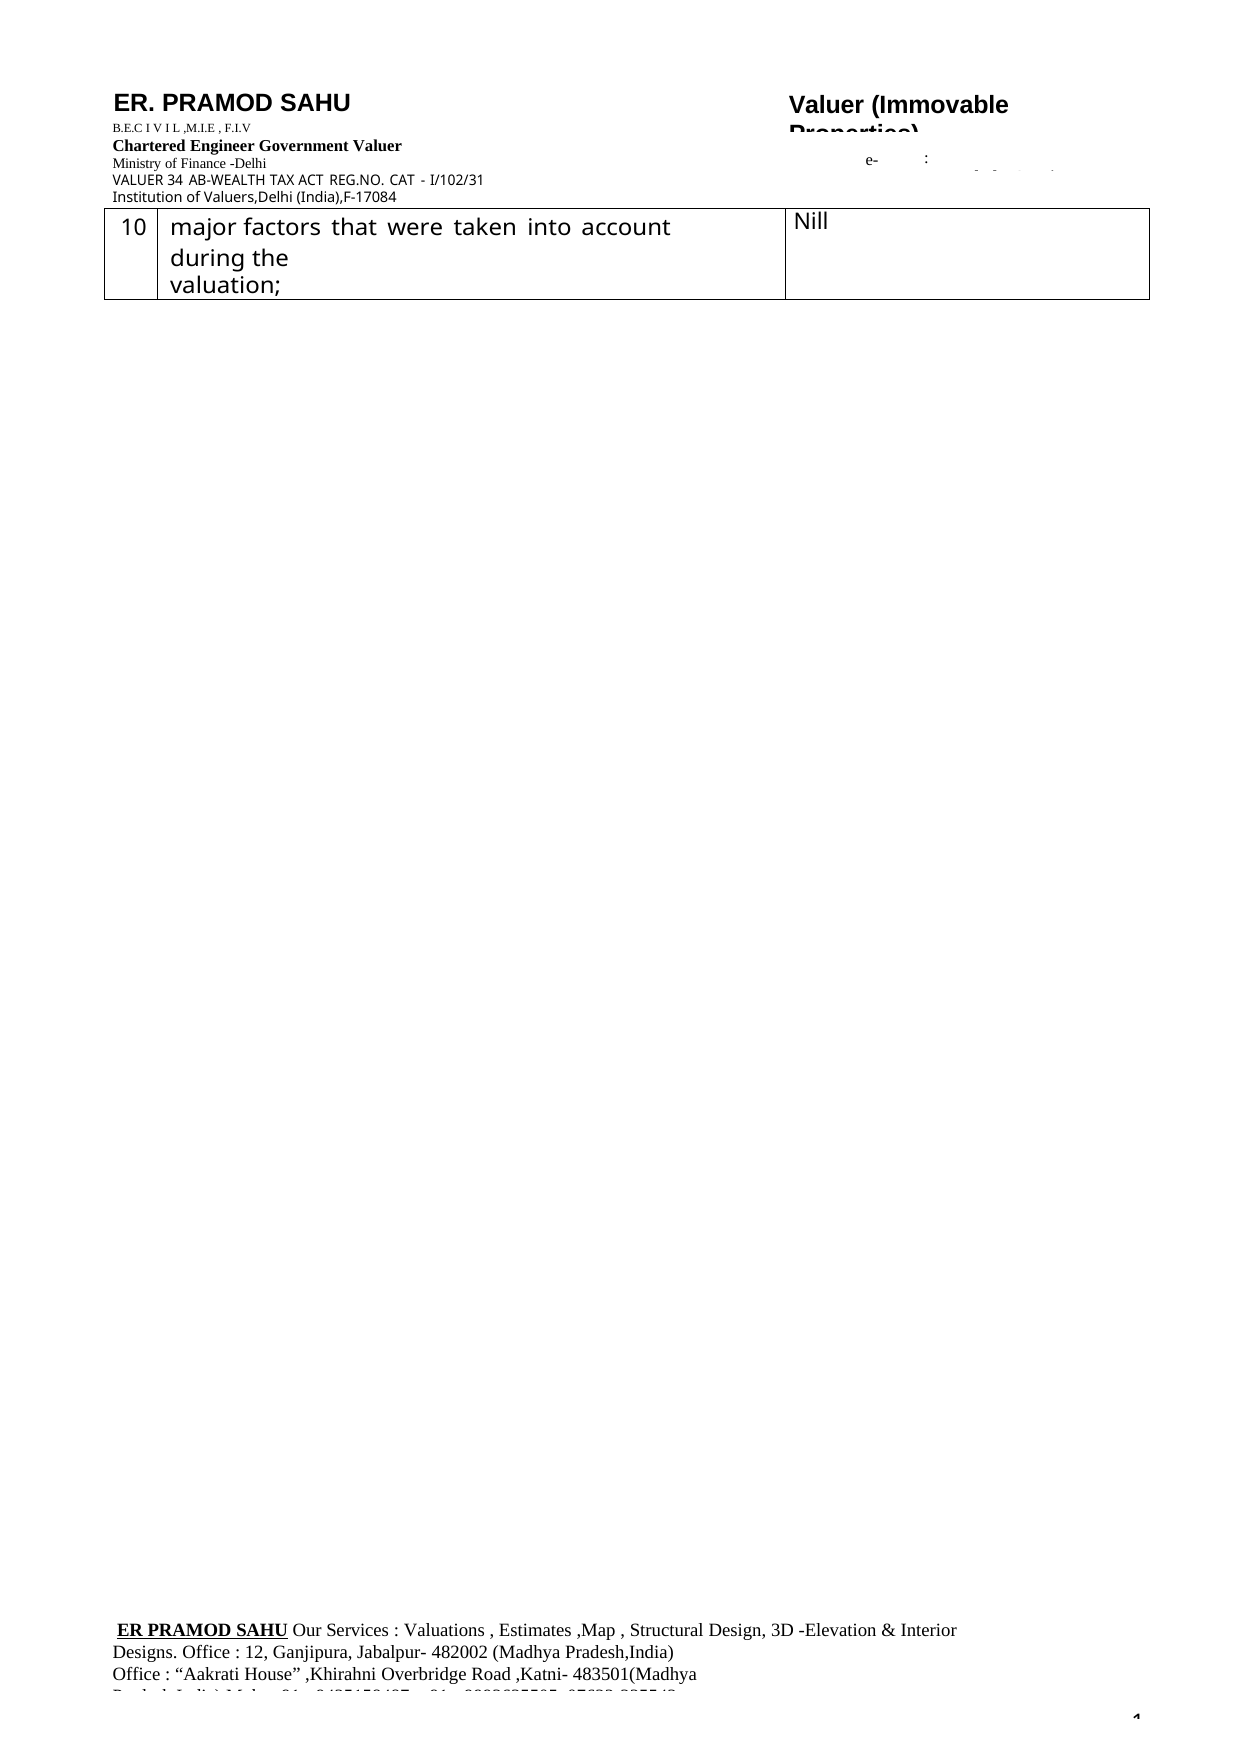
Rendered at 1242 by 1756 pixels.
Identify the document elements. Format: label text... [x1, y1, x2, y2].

table_cell major factors that were taken into account during the valuation; [158, 209, 785, 299]
table_cell Nill [786, 209, 1149, 299]
table_cell 10 [105, 209, 157, 299]
